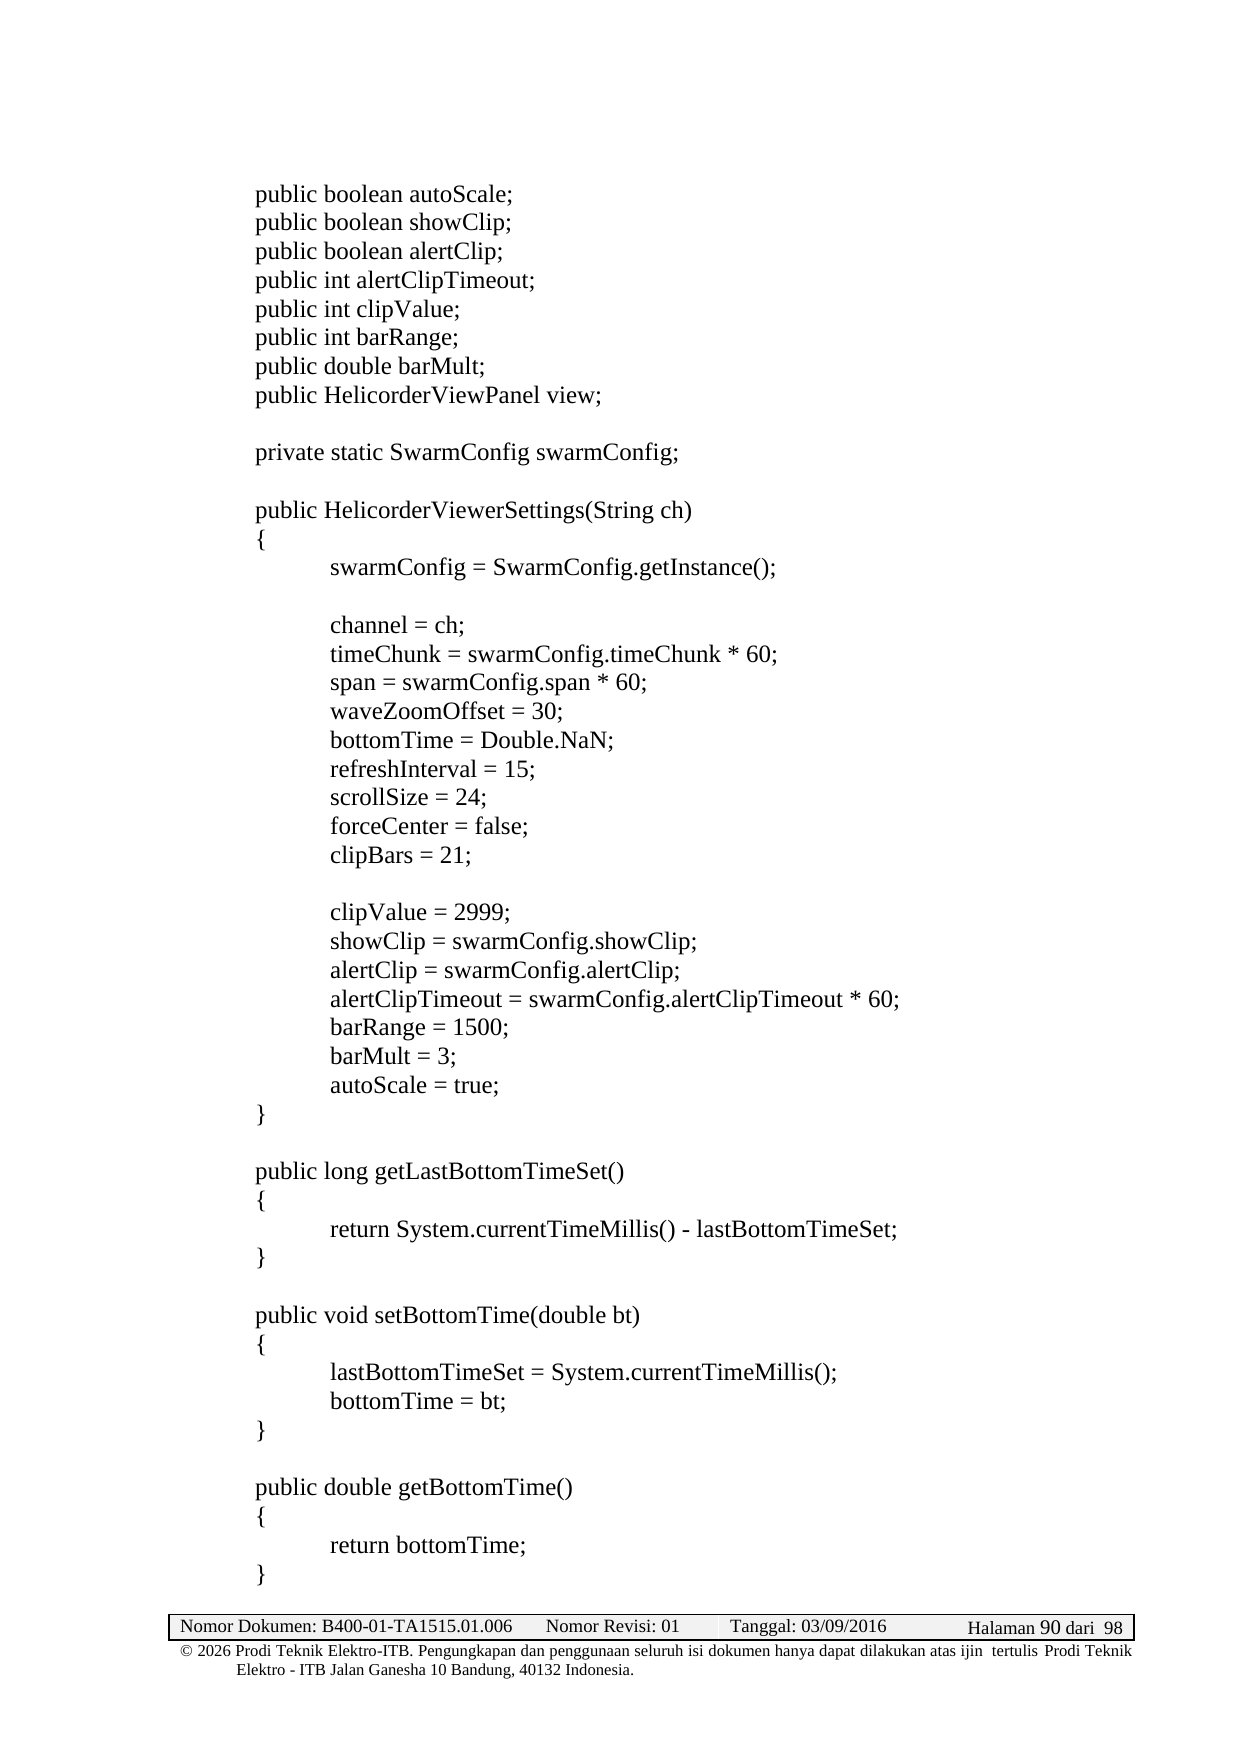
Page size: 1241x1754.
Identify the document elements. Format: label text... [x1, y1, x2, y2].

text { [180, 524, 1090, 552]
text showClip = swarmConfig.showClip; [180, 926, 1090, 955]
text forceCenter = false; [180, 811, 1090, 840]
text clipValue = 2999; [180, 897, 1090, 926]
text waveZoomOffset = 30; [180, 696, 1090, 725]
text public double getBottomTime() [180, 1472, 1090, 1501]
text scrollSize = 24; [180, 782, 1090, 811]
text private static SwarmConfig swarmConfig; [180, 437, 1090, 466]
text public HelicorderViewerSettings(String ch) [180, 495, 1090, 524]
text public int barRange; [180, 322, 1090, 351]
text } [180, 1099, 1090, 1127]
text { [180, 1501, 1090, 1530]
text public int clipValue; [180, 294, 1090, 322]
text channel = ch; [180, 610, 1090, 639]
text timeChunk = swarmConfig.timeChunk * 60; [180, 639, 1090, 667]
text { [180, 1185, 1090, 1214]
text public boolean showClip; [180, 207, 1090, 236]
text } [180, 1242, 1090, 1271]
text } [180, 1559, 1090, 1587]
text lastBottomTimeSet = System.currentTimeMillis(); [180, 1357, 1090, 1386]
text barMult = 3; [180, 1041, 1090, 1070]
text return System.currentTimeMillis() - lastBottomTimeSet; [180, 1214, 1090, 1242]
text } [180, 1415, 1090, 1444]
text public HelicorderViewPanel view; [180, 380, 1090, 409]
text barRange = 1500; [180, 1012, 1090, 1041]
text bottomTime = bt; [180, 1386, 1090, 1415]
text return bottomTime; [180, 1530, 1090, 1559]
text autoScale = true; [180, 1070, 1090, 1099]
text swarmConfig = SwarmConfig.getInstance(); [180, 552, 1090, 581]
text { [180, 1329, 1090, 1357]
text public boolean alertClip; [180, 236, 1090, 265]
text public long getLastBottomTimeSet() [180, 1156, 1090, 1185]
text public void setBottomTime(double bt) [180, 1300, 1090, 1329]
text public boolean autoScale; [180, 179, 1090, 207]
text public int alertClipTimeout; [180, 265, 1090, 294]
text span = swarmConfig.span * 60; [180, 667, 1090, 696]
text alertClipTimeout = swarmConfig.alertClipTimeout * 60; [180, 984, 1090, 1012]
text clipBars = 21; [180, 840, 1090, 869]
text refreshInterval = 15; [180, 754, 1090, 782]
text alertClip = swarmConfig.alertClip; [180, 955, 1090, 984]
text public double barMult; [180, 351, 1090, 380]
text bottomTime = Double.NaN; [180, 725, 1090, 754]
